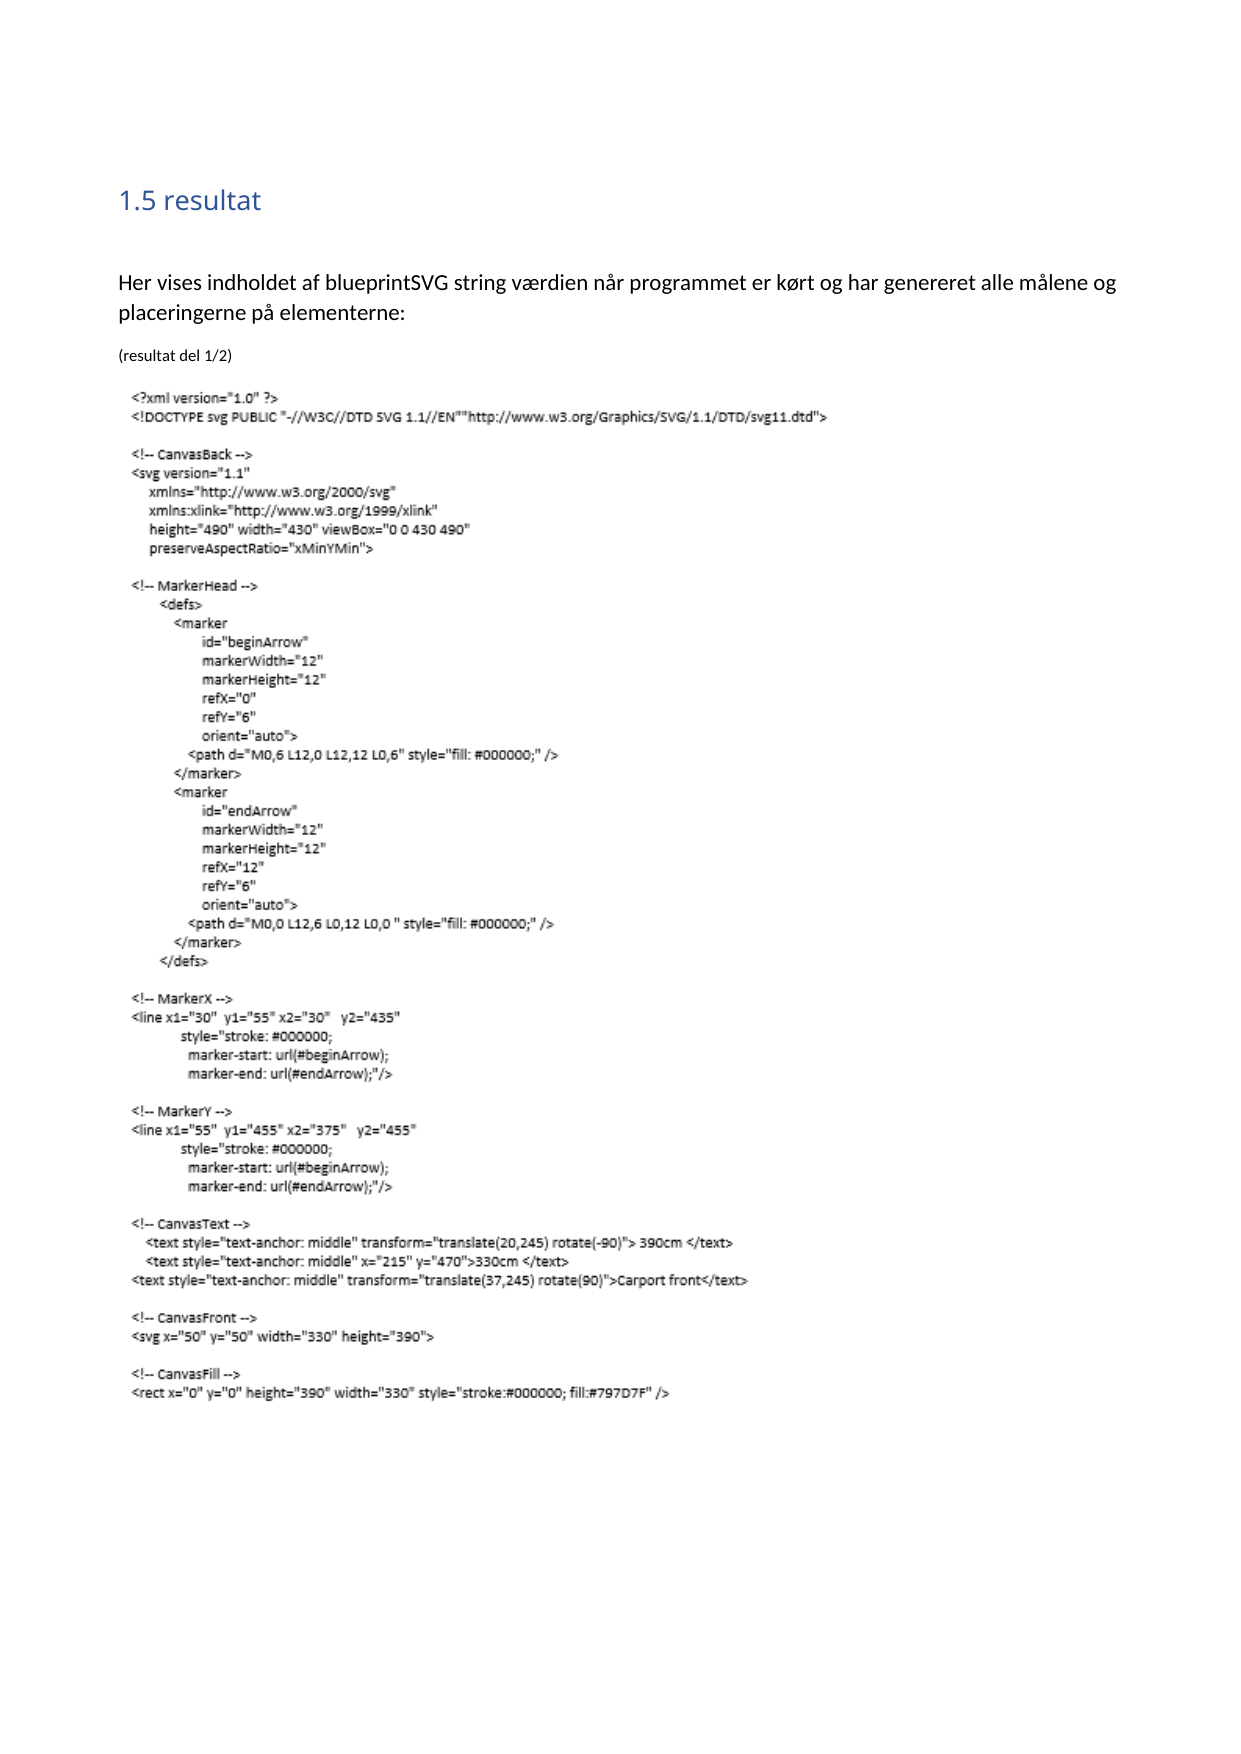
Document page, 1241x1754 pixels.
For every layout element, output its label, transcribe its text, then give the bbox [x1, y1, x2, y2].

subtitle 1.5 resultat [118, 181, 1122, 218]
text Her vises indholdet af blueprintSVG string værdien når programmet er kørt og har genereret alle målene og placeringerne på elementerne: [118, 268, 1122, 326]
picture [118, 383, 836, 1409]
text (resultat del 1/2) [118, 345, 1122, 365]
